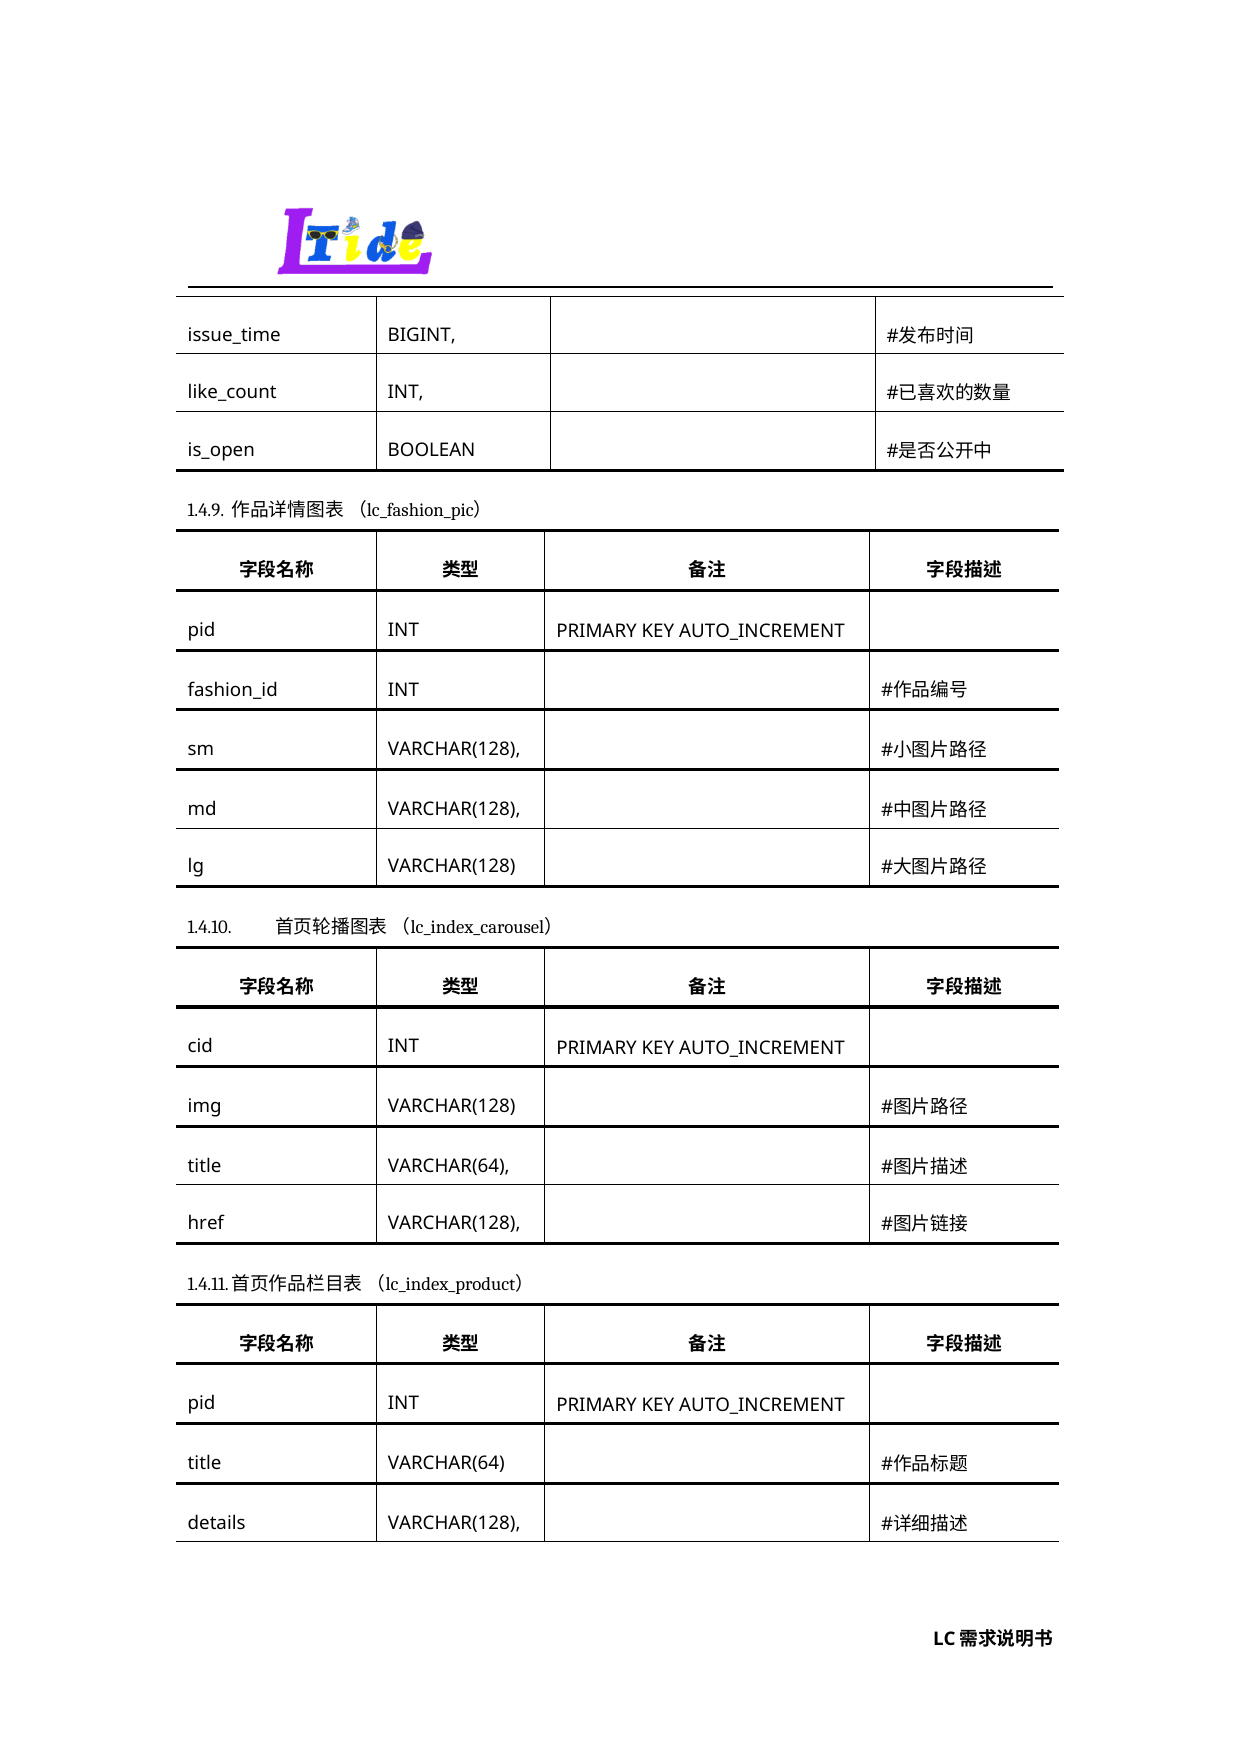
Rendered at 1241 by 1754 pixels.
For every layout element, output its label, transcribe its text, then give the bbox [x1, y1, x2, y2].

table_header 字段描述 [870, 532, 1059, 589]
table_cell title [176, 1425, 376, 1482]
table_cell PRIMARY KEY AUTO_INCREMENT [545, 1009, 869, 1065]
table_cell #图片路径 [870, 1068, 1059, 1125]
table_header 备注 [545, 949, 869, 1005]
table_cell #图片链接 [870, 1185, 1059, 1242]
table_cell [551, 297, 875, 353]
table_cell [551, 412, 875, 468]
table_cell INT [377, 1009, 544, 1065]
table_header 字段名称 [176, 1306, 376, 1362]
table_cell details [176, 1485, 376, 1541]
table_cell md [176, 771, 376, 827]
table_cell [545, 1425, 869, 1482]
table_cell pid [176, 1365, 376, 1422]
table_header 字段描述 [870, 1306, 1059, 1362]
table_cell [551, 354, 875, 411]
table_cell [545, 1068, 869, 1125]
table_cell #详细描述 [870, 1485, 1059, 1541]
table_cell fashion_id [176, 652, 376, 708]
table_cell BIGINT, [377, 297, 550, 353]
table_cell issue_time [176, 297, 376, 353]
table_cell VARCHAR(64) [377, 1425, 544, 1482]
table_cell #中图片路径 [870, 771, 1059, 827]
table_cell #小图片路径 [870, 711, 1059, 768]
table_cell [545, 1128, 869, 1184]
table_cell pid [176, 592, 376, 648]
table_cell #作品标题 [870, 1425, 1059, 1482]
table_cell img [176, 1068, 376, 1125]
table_cell VARCHAR(128) [377, 1068, 544, 1125]
table_cell #作品编号 [870, 652, 1059, 708]
table_cell VARCHAR(128), [377, 1185, 544, 1242]
table_cell INT [377, 1365, 544, 1422]
table_cell INT, [377, 354, 550, 411]
table_cell [545, 1485, 869, 1541]
subtitle 作品详情图表 （lc_fashion_pic） [187, 492, 1053, 525]
table_cell lg [176, 829, 376, 885]
table_cell VARCHAR(128) [377, 829, 544, 885]
subtitle 首页作品栏目表 （lc_index_product） [187, 1266, 1053, 1298]
table_cell VARCHAR(64), [377, 1128, 544, 1184]
table_cell [545, 771, 869, 827]
table_cell [545, 1185, 869, 1242]
table_cell href [176, 1185, 376, 1242]
table_header 类型 [377, 1306, 544, 1362]
table_cell title [176, 1128, 376, 1184]
table_cell cid [176, 1009, 376, 1065]
table_header 备注 [545, 532, 869, 589]
table_cell sm [176, 711, 376, 768]
table_cell PRIMARY KEY AUTO_INCREMENT [545, 592, 869, 648]
table_cell [870, 592, 1059, 648]
table_cell VARCHAR(128), [377, 771, 544, 827]
table_header 字段描述 [870, 949, 1059, 1005]
table_cell #已喜欢的数量 [876, 354, 1064, 411]
table_header 字段名称 [176, 532, 376, 589]
table_cell BOOLEAN [377, 412, 550, 468]
table_cell [545, 652, 869, 708]
table_cell like_count [176, 354, 376, 411]
table_cell #图片描述 [870, 1128, 1059, 1184]
table_cell is_open [176, 412, 376, 468]
table_header 类型 [377, 532, 544, 589]
table_cell #是否公开中 [876, 412, 1064, 468]
table_cell INT [377, 592, 544, 648]
table_header 字段名称 [176, 949, 376, 1005]
table_cell VARCHAR(128), [377, 1485, 544, 1541]
table_cell [545, 829, 869, 885]
table_cell INT [377, 652, 544, 708]
table_header 类型 [377, 949, 544, 1005]
table_cell [545, 711, 869, 768]
subtitle 首页轮播图表 （lc_index_carousel） [187, 909, 1053, 942]
table_cell #大图片路径 [870, 829, 1059, 885]
table_cell [870, 1009, 1059, 1065]
table_cell #发布时间 [876, 297, 1064, 353]
table_header 备注 [545, 1306, 869, 1362]
table_cell VARCHAR(128), [377, 711, 544, 768]
table_cell [870, 1365, 1059, 1422]
table_cell PRIMARY KEY AUTO_INCREMENT [545, 1365, 869, 1422]
picture [187, 202, 508, 284]
